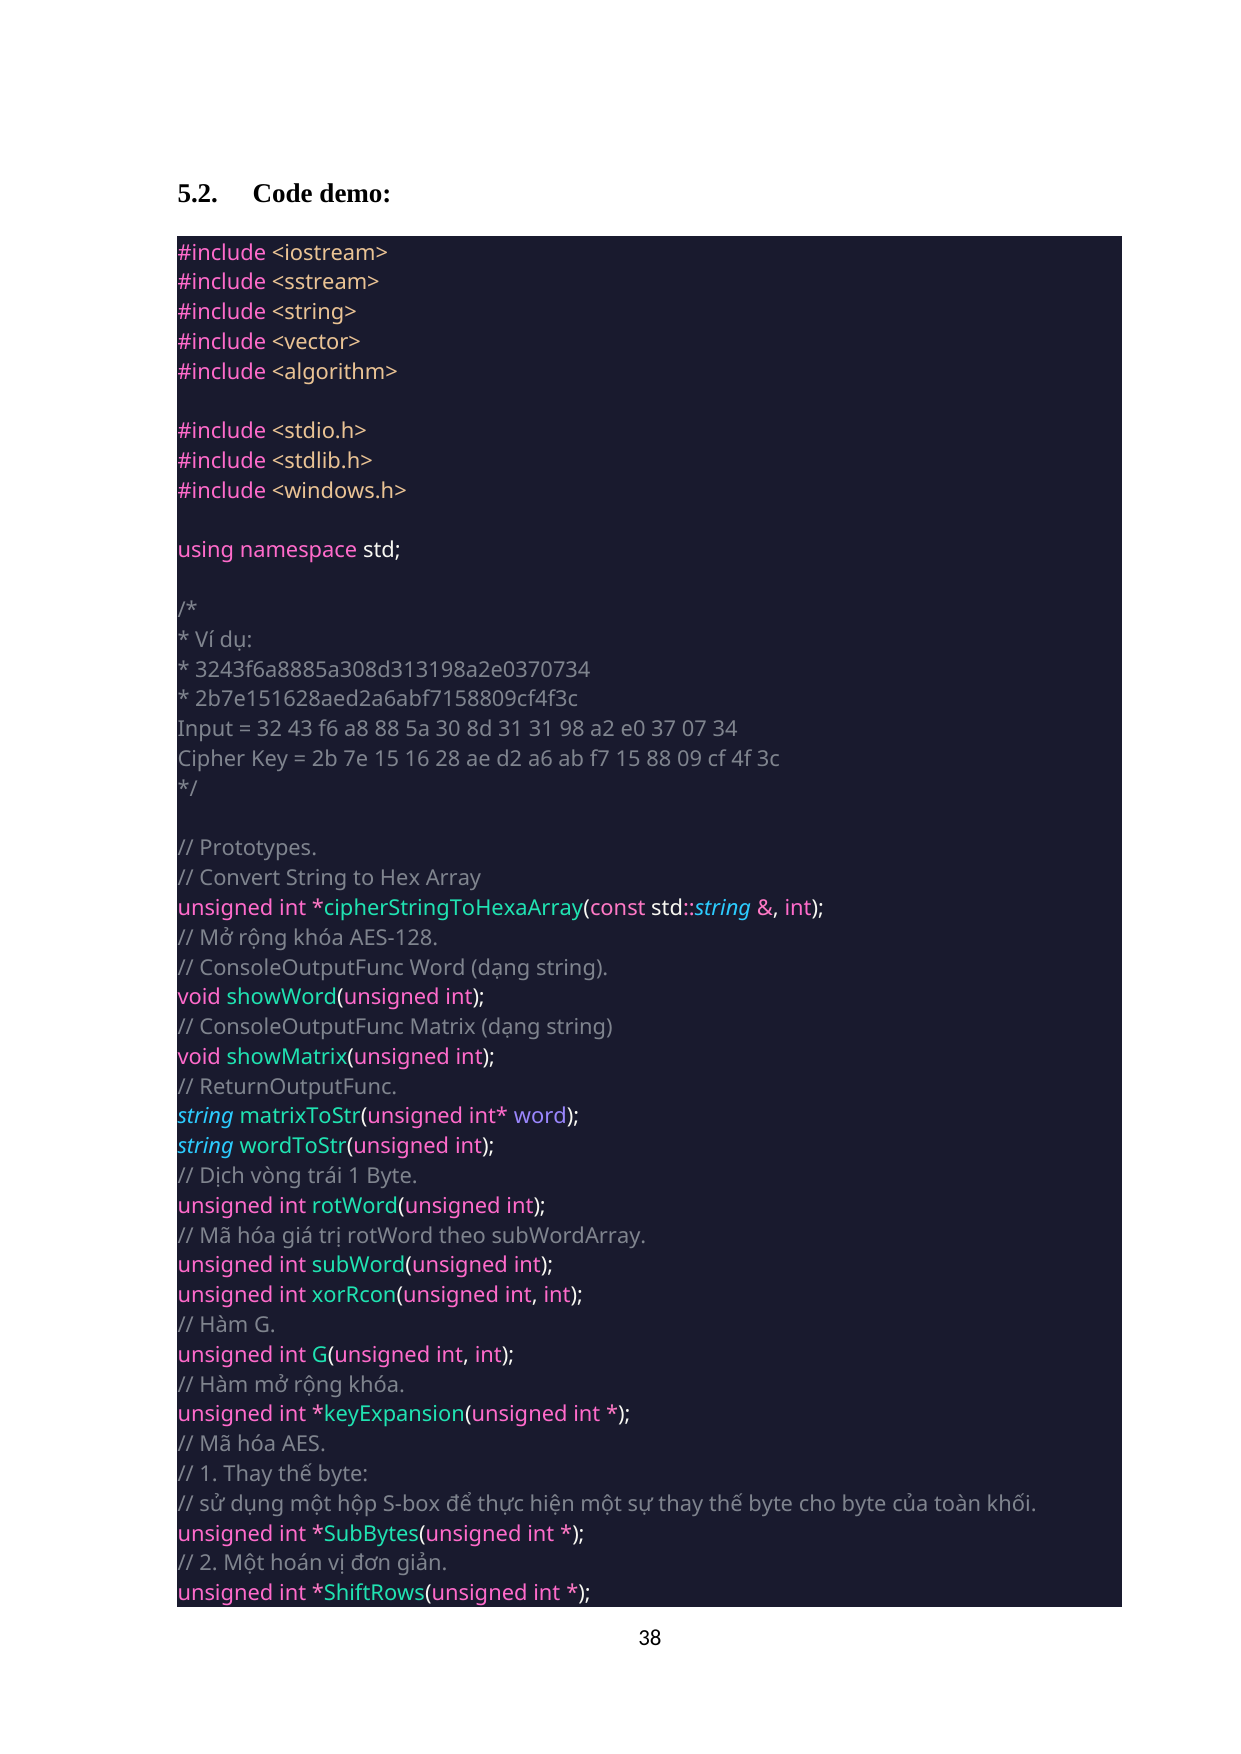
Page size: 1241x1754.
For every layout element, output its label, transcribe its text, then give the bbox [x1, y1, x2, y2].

text * 2b7e151628aed2a6abf7158809cf4f3c [177, 683, 1122, 713]
list Code demo: [177, 177, 1122, 208]
text unsigned int G(unsigned int, int); [177, 1339, 1122, 1368]
text * Ví dụ: [177, 624, 1122, 653]
text string wordToStr(unsigned int); [177, 1130, 1122, 1160]
text // Dịch vòng trái 1 Byte. [177, 1160, 1122, 1190]
text #include <vector> [177, 326, 1122, 356]
text // 2. Một hoán vị đơn giản. [177, 1547, 1122, 1577]
text #include <stdio.h> [177, 415, 1122, 445]
text unsigned int subWord(unsigned int); [177, 1249, 1122, 1279]
text // 1. Thay thế byte: [177, 1458, 1122, 1488]
text */ [177, 773, 1122, 802]
text void showMatrix(unsigned int); [177, 1041, 1122, 1071]
text string matrixToStr(unsigned int* word); [177, 1100, 1122, 1130]
text // ConsoleOutputFunc Matrix (dạng string) [177, 1011, 1122, 1041]
text #include <sstream> [177, 266, 1122, 296]
text #include <algorithm> [177, 356, 1122, 385]
text * 3243f6a8885a308d313198a2e0370734 [177, 653, 1122, 683]
text #include <string> [177, 296, 1122, 326]
text // ReturnOutputFunc. [177, 1071, 1122, 1100]
text #include <stdlib.h> [177, 445, 1122, 475]
text unsigned int *SubBytes(unsigned int *); [177, 1517, 1122, 1547]
text unsigned int *ShiftRows(unsigned int *); [177, 1577, 1122, 1607]
text using namespace std; [177, 534, 1122, 564]
text // Mã hóa AES. [177, 1428, 1122, 1458]
text // Mã hóa giá trị rotWord theo subWordArray. [177, 1219, 1122, 1249]
text Input = 32 43 f6 a8 88 5a 30 8d 31 31 98 a2 e0 37 07 34 [177, 713, 1122, 743]
text // Hàm mở rộng khóa. [177, 1368, 1122, 1398]
text unsigned int *cipherStringToHexaArray(const std::string &, int); [177, 892, 1122, 922]
text #include <windows.h> [177, 475, 1122, 504]
text /* [177, 594, 1122, 624]
text // Mở rộng khóa AES-128. [177, 922, 1122, 951]
text unsigned int xorRcon(unsigned int, int); [177, 1279, 1122, 1309]
text unsigned int *keyExpansion(unsigned int *); [177, 1398, 1122, 1428]
text // ConsoleOutputFunc Word (dạng string). [177, 951, 1122, 981]
text Cipher Key = 2b 7e 15 16 28 ae d2 a6 ab f7 15 88 09 cf 4f 3c [177, 743, 1122, 773]
text // Hàm G. [177, 1309, 1122, 1339]
text void showWord(unsigned int); [177, 981, 1122, 1011]
text unsigned int rotWord(unsigned int); [177, 1190, 1122, 1219]
text // Prototypes. [177, 832, 1122, 862]
text #include <iostream> [177, 236, 1122, 266]
text // Convert String to Hex Array [177, 862, 1122, 892]
text // sử dụng một hộp S-box để thực hiện một sự thay thế byte cho byte của toàn khối. [177, 1488, 1122, 1517]
